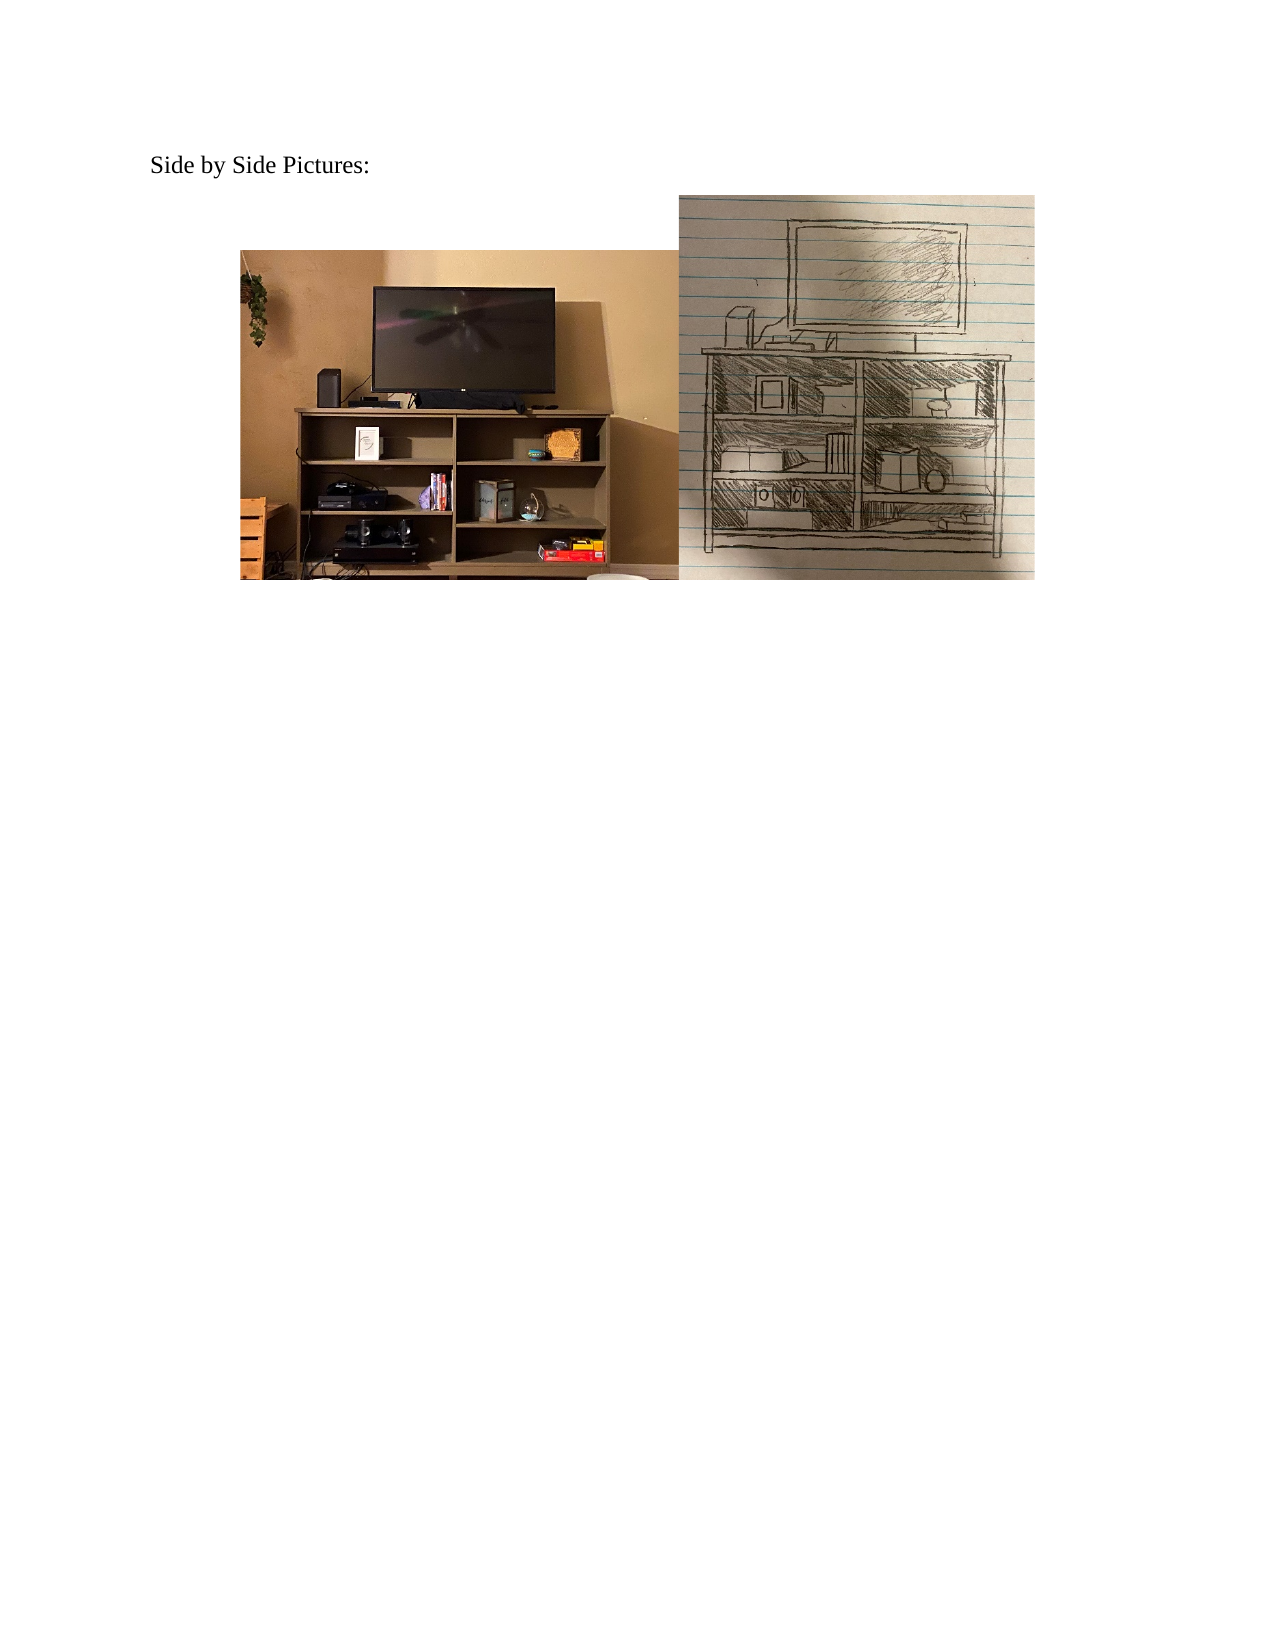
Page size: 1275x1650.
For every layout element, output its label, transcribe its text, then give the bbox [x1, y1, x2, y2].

picture [240, 195, 1035, 580]
text Side by Side Pictures: [150, 150, 1125, 179]
